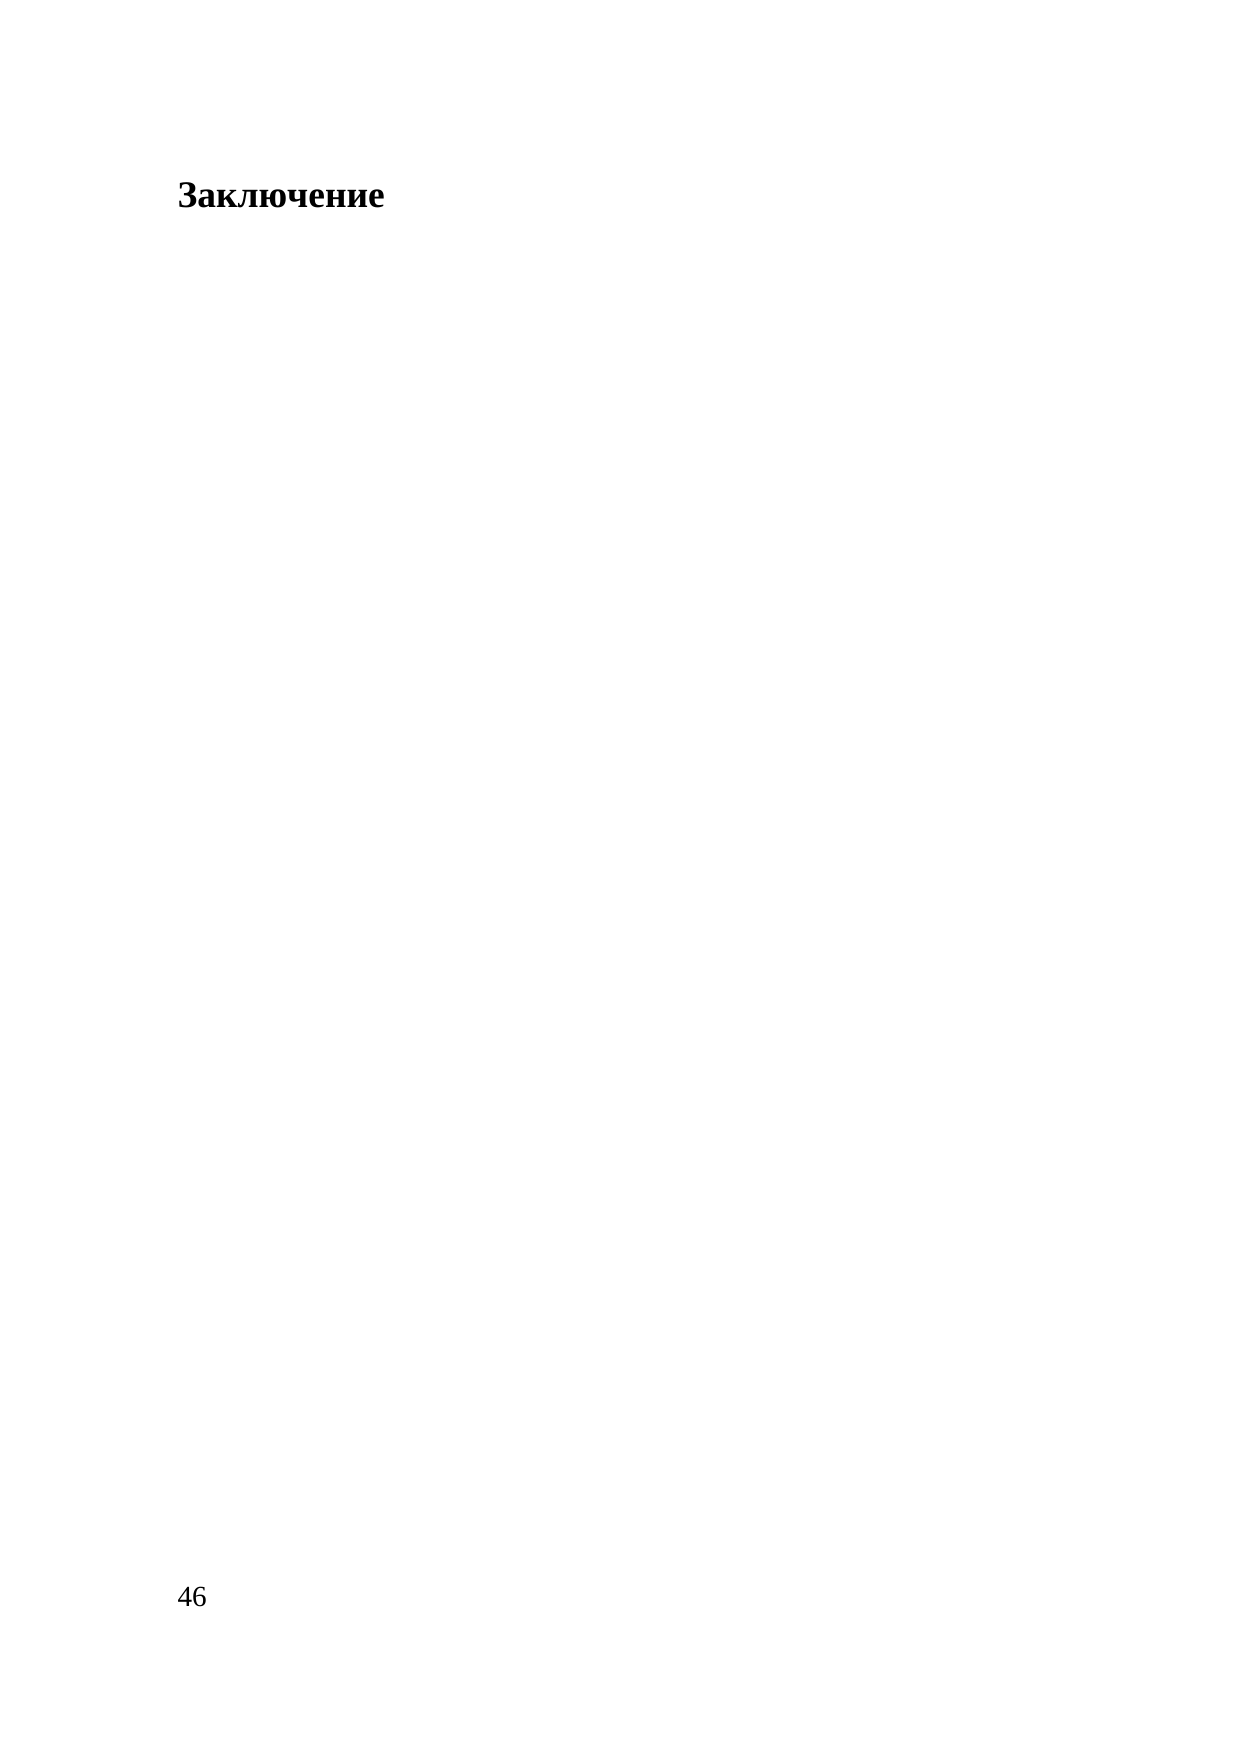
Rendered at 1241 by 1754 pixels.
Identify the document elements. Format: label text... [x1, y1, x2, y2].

subtitle Заключение [177, 173, 1122, 216]
